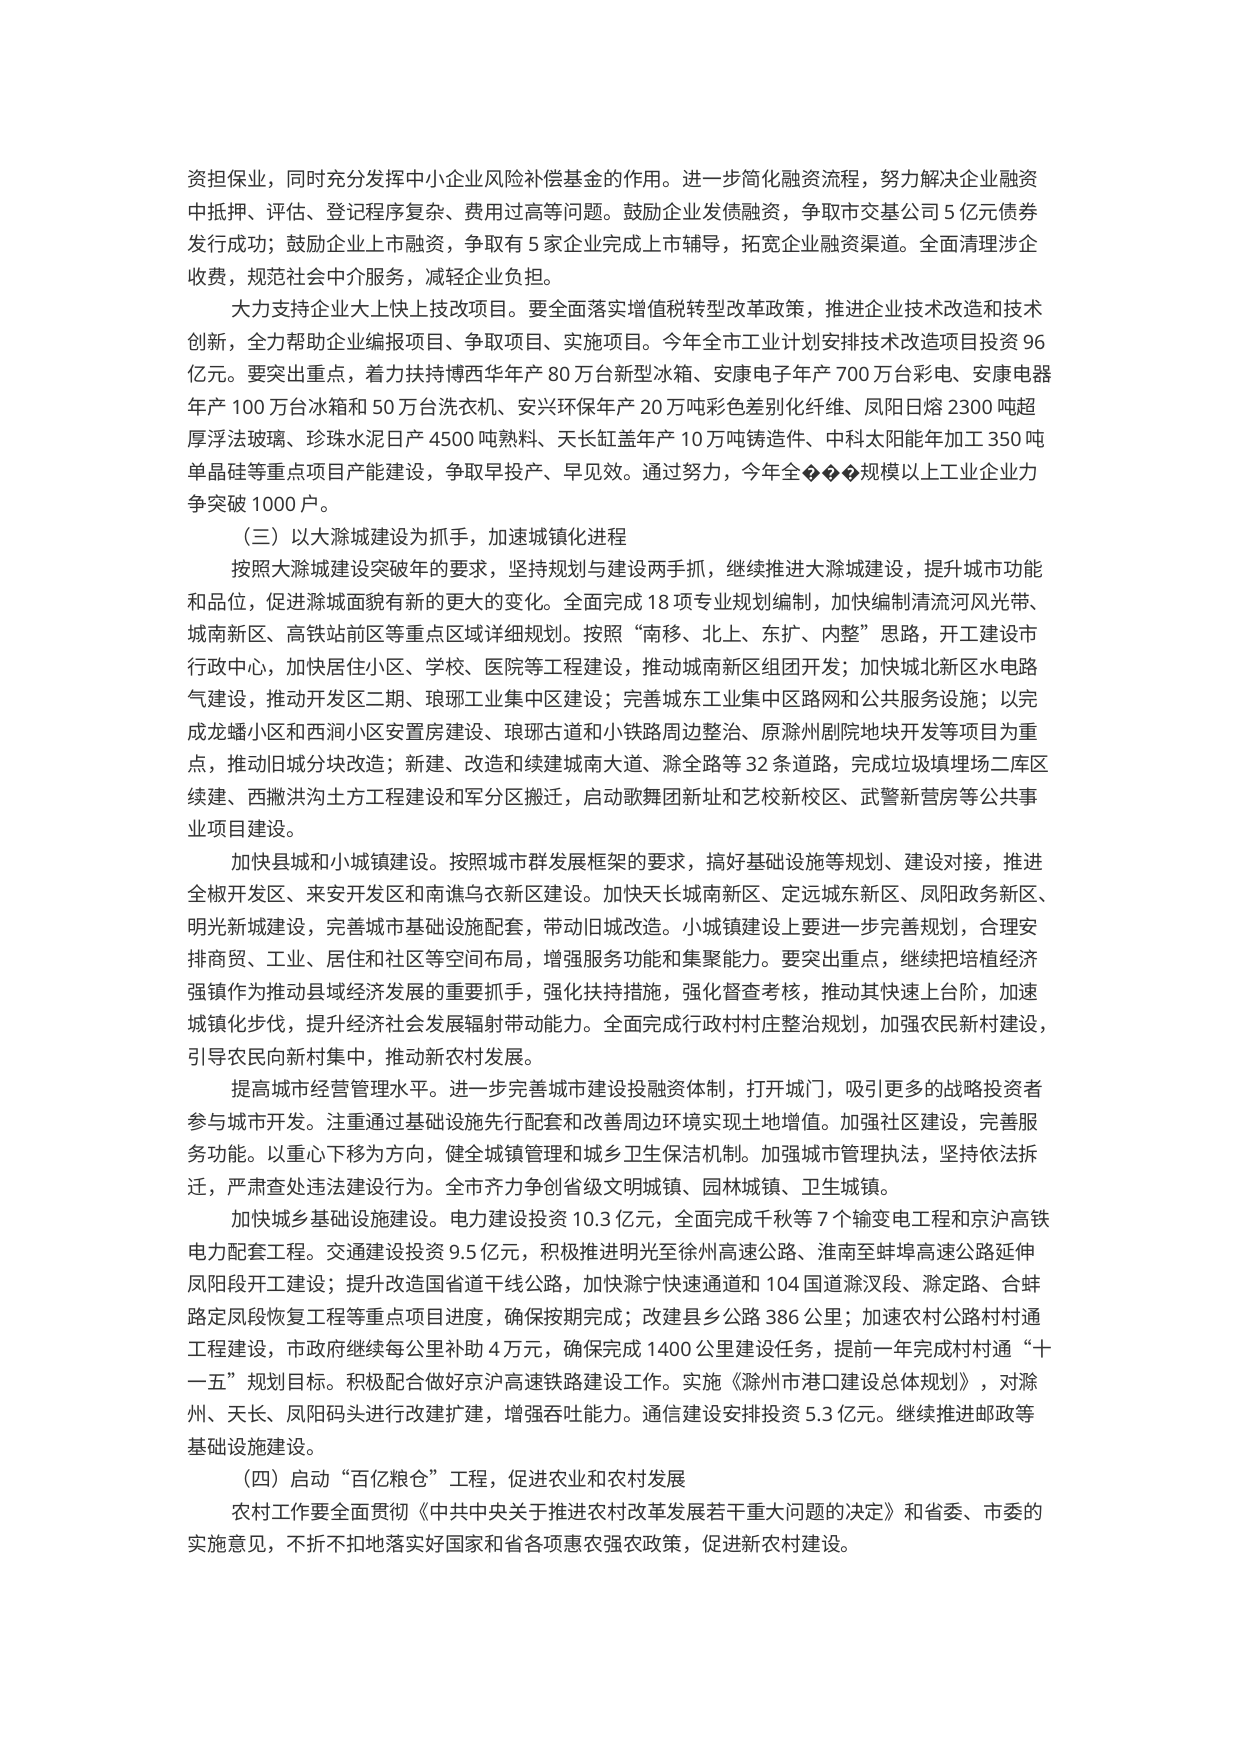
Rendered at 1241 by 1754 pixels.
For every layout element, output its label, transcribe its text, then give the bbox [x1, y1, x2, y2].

text （三）以大滁城建设为抓手，加速城镇化进程 [187, 519, 1053, 552]
text （四）启动“百亿粮仓”工程，促进农业和农村发展 [187, 1462, 1053, 1494]
text 加快城乡基础设施建设。电力建设投资10.3亿元，全面完成千秋等7个输变电工程和京沪高铁电力配套工程。交通建设投资9.5亿元，积极推进明光至徐州高速公路、淮南至蚌埠高速公路延伸凤阳段开工建设；提升改造国省道干线公路，加快滁宁快速通道和104国道滁汊段、滁定路、合蚌路定凤段恢复工程等重点项目进度，确保按期完成；改建县乡公路386公里；加速农村公路村村通工程建设，市政府继续每公里补助4万元，确保完成1400公里建设任务，提前一年完成村村通“十一五”规划目标。积极配合做好京沪高速铁路建设工作。实施《滁州市港口建设总体规划》，对滁州、天长、凤阳码头进行改建扩建，增强吞吐能力。通信建设安排投资5.3亿元。继续推进邮政等基础设施建设。 [187, 1202, 1053, 1462]
text 加快县城和小城镇建设。按照城市群发展框架的要求，搞好基础设施等规划、建设对接，推进全椒开发区、来安开发区和南谯乌衣新区建设。加快天长城南新区、定远城东新区、凤阳政务新区、明光新城建设，完善城市基础设施配套，带动旧城改造。小城镇建设上要进一步完善规划，合理安排商贸、工业、居住和社区等空间布局，增强服务功能和集聚能力。要突出重点，继续把培植经济强镇作为推动县域经济发展的重要抓手，强化扶持措施，强化督查考核，推动其快速上台阶，加速城镇化步伐，提升经济社会发展辐射带动能力。全面完成行政村村庄整治规划，加强农民新村建设，引导农民向新村集中，推动新农村发展。 [187, 844, 1053, 1072]
text 按照大滁城建设突破年的要求，坚持规划与建设两手抓，继续推进大滁城建设，提升城市功能和品位，促进滁城面貌有新的更大的变化。全面完成18项专业规划编制，加快编制清流河风光带、城南新区、高铁站前区等重点区域详细规划。按照“南移、北上、东扩、内整”思路，开工建设市行政中心，加快居住小区、学校、医院等工程建设，推动城南新区组团开发；加快城北新区水电路气建设，推动开发区二期、琅琊工业集中区建设；完善城东工业集中区路网和公共服务设施；以完成龙蟠小区和西涧小区安置房建设、琅琊古道和小铁路周边整治、原滁州剧院地块开发等项目为重点，推动旧城分块改造；新建、改造和续建城南大道、滁全路等32条道路，完成垃圾填埋场二库区续建、西撇洪沟土方工程建设和军分区搬迁，启动歌舞团新址和艺校新校区、武警新营房等公共事业项目建设。 [187, 552, 1053, 844]
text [187, 162, 1053, 292]
text 大力支持企业大上快上技改项目。要全面落实增值税转型改革政策，推进企业技术改造和技术创新，全力帮助企业编报项目、争取项目、实施项目。今年全市工业计划安排技术改造项目投资96亿元。要突出重点，着力扶持博西华年产80万台新型冰箱、安康电子年产700万台彩电、安康电器年产100万台冰箱和50万台洗衣机、安兴环保年产20万吨彩色差别化纤维、凤阳日熔2300吨超厚浮法玻璃、珍珠水泥日产4500吨熟料、天长缸盖年产10万吨铸造件、中科太阳能年加工350吨单晶硅等重点项目产能建设，争取早投产、早见效。通过努力，今年全���规模以上工业企业力争突破1000户。 [187, 292, 1053, 519]
text 农村工作要全面贯彻《中共中央关于推进农村改革发展若干重大问题的决定》和省委、市委的实施意见，不折不扣地落实好国家和省各项惠农强农政策，促进新农村建设。 [187, 1494, 1053, 1559]
text 提高城市经营管理水平。进一步完善城市建设投融资体制，打开城门，吸引更多的战略投资者参与城市开发。注重通过基础设施先行配套和改善周边环境实现土地增值。加强社区建设，完善服务功能。以重心下移为方向，健全城镇管理和城乡卫生保洁机制。加强城市管理执法，坚持依法拆迁，严肃查处违法建设行为。全市齐力争创省级文明城镇、园林城镇、卫生城镇。 [187, 1072, 1053, 1202]
